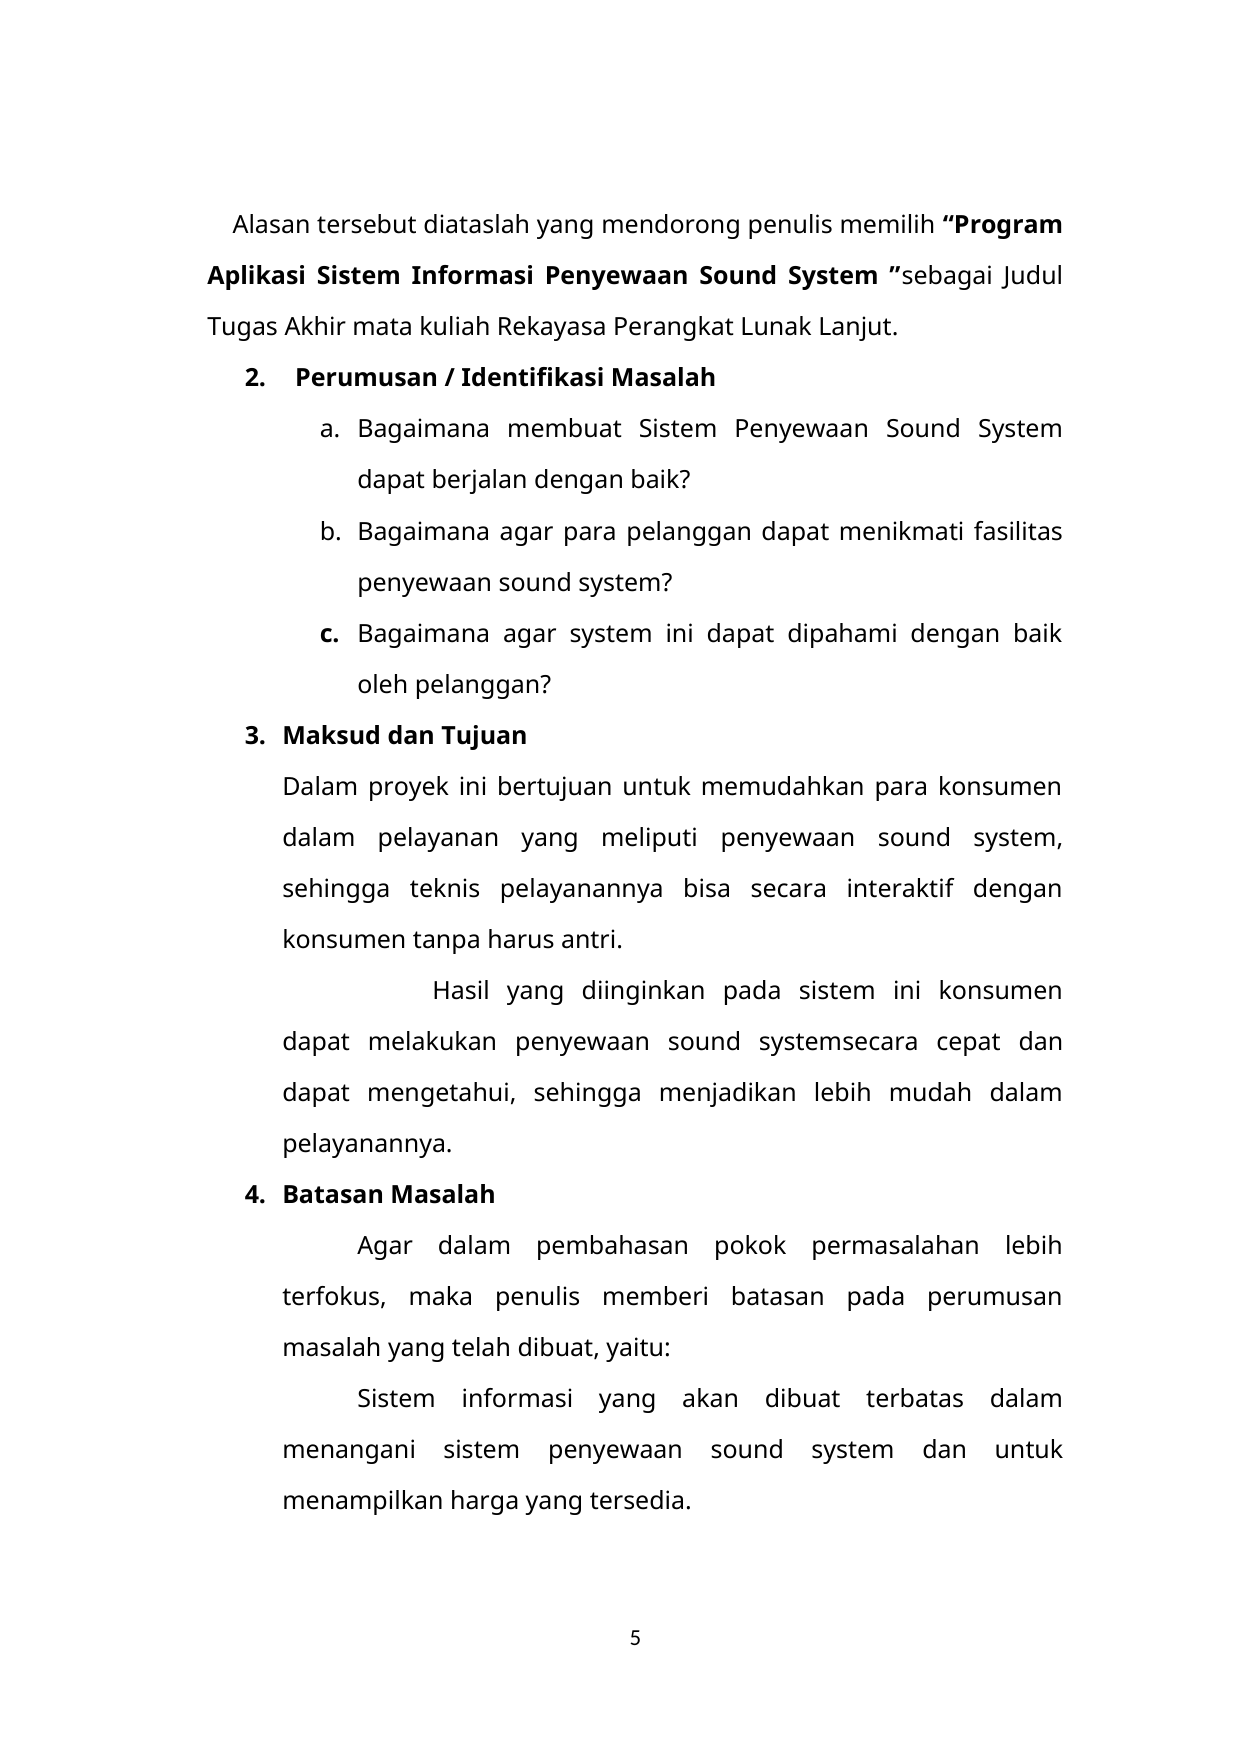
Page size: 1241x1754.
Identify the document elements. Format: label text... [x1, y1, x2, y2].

list Maksud dan Tujuan [244, 717, 1063, 751]
list Bagaimana agar para pelanggan dapat menikmati fasilitas penyewaan sound system? [319, 513, 1063, 598]
list Perumusan / Identifikasi Masalah [244, 360, 1063, 394]
list Batasan Masalah [244, 1177, 1063, 1211]
text Sistem informasi yang akan dibuat terbatas dalam menangani sistem penyewaan sound system dan untuk menampilkan harga yang tersedia. [282, 1381, 1063, 1517]
text Alasan tersebut diataslah yang mendorong penulis memilih “Program Aplikasi Sistem Informasi Penyewaan Sound System ”sebagai Judul Tugas Akhir mata kuliah Rekayasa Perangkat Lunak Lanjut. [207, 207, 1063, 343]
text Agar dalam pembahasan pokok permasalahan lebih terfokus, maka penulis memberi batasan pada perumusan masalah yang telah dibuat, yaitu: [282, 1228, 1063, 1364]
list Bagaimana agar system ini dapat dipahami dengan baik oleh pelanggan? [319, 615, 1063, 700]
list Hasil yang diinginkan pada sistem ini konsumen dapat melakukan penyewaan sound systemsecara cepat dan dapat mengetahui, sehingga menjadikan lebih mudah dalam pelayanannya. [282, 973, 1063, 1160]
list Bagaimana membuat Sistem Penyewaan Sound System dapat berjalan dengan baik? [319, 411, 1063, 496]
list Dalam proyek ini bertujuan untuk memudahkan para konsumen dalam pelayanan yang meliputi penyewaan sound system, sehingga teknis pelayanannya bisa secara interaktif dengan konsumen tanpa harus antri. [282, 768, 1063, 956]
